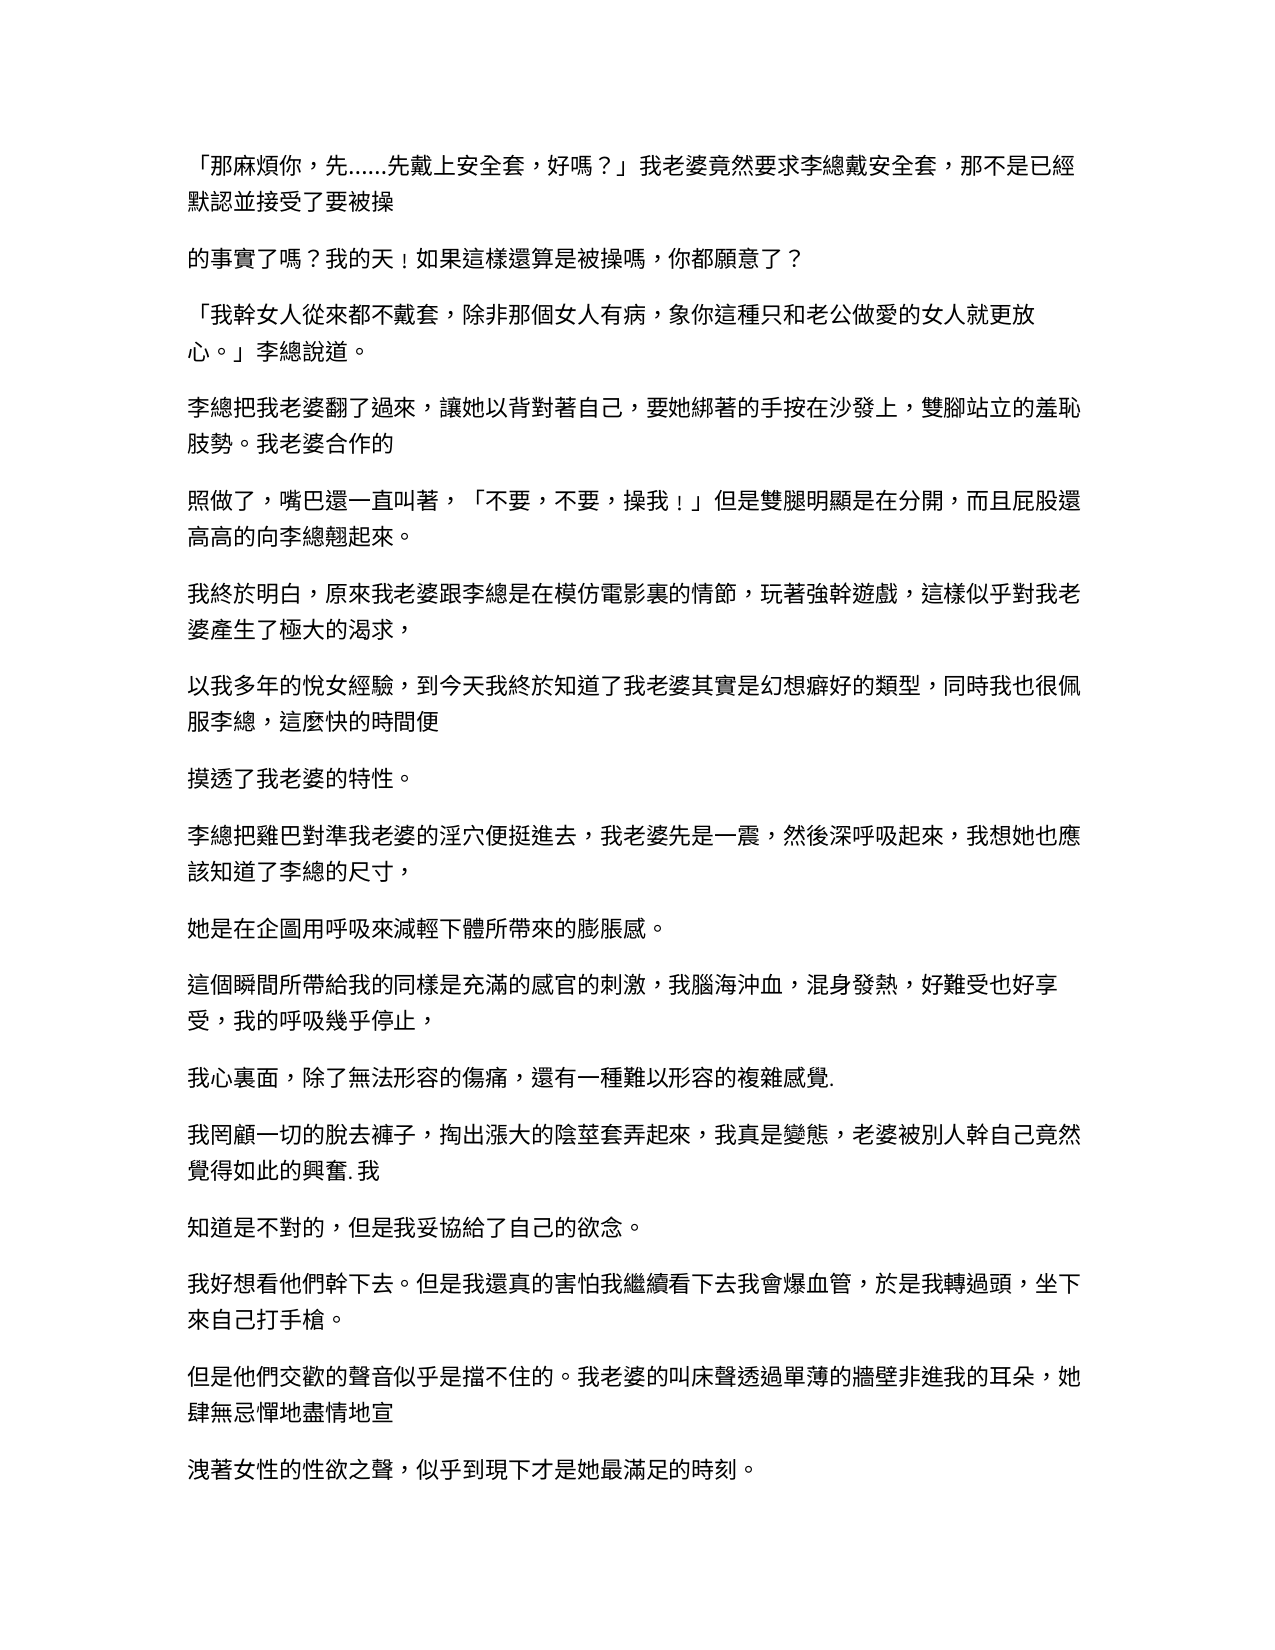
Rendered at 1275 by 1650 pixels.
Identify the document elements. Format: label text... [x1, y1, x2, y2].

text 洩著女性的性欲之聲，似乎到現下才是她最滿足的時刻。 [187, 1454, 1087, 1485]
text 我罔顧一切的脫去褲子，掏出漲大的陰莖套弄起來，我真是變態，老婆被別人幹自己竟然覺得如此的興奮. 我 [187, 1119, 1087, 1186]
text 這個瞬間所帶給我的同樣是充滿的感官的刺激，我腦海沖血，混身發熱，好難受也好享受，我的呼吸幾乎停止， [187, 969, 1087, 1036]
text 我心裏面，除了無法形容的傷痛，還有一種難以形容的複雜感覺. [187, 1062, 1087, 1093]
text 「那麻煩你，先……先戴上安全套，好嗎？」我老婆竟然要求李總戴安全套，那不是已經默認並接受了要被操 [187, 150, 1087, 217]
text 的事實了嗎？我的天﹗如果這樣還算是被操嗎，你都願意了？ [187, 243, 1087, 274]
text 她是在企圖用呼吸來減輕下體所帶來的膨脹感。 [187, 912, 1087, 944]
text 摸透了我老婆的特性。 [187, 763, 1087, 794]
text 以我多年的悅女經驗，到今天我終於知道了我老婆其實是幻想癖好的類型，同時我也很佩服李總，這麼快的時間便 [187, 670, 1087, 737]
text 「我幹女人從來都不戴套，除非那個女人有病，象你這種只和老公做愛的女人就更放心。」李總說道。 [187, 299, 1087, 367]
text 照做了，嘴巴還一直叫著，「不要，不要，操我﹗」但是雙腿明顯是在分開，而且屁股還高高的向李總翹起來。 [187, 485, 1087, 552]
text 但是他們交歡的聲音似乎是擋不住的。我老婆的叫床聲透過單薄的牆壁非進我的耳朵，她肆無忌憚地盡情地宣 [187, 1361, 1087, 1428]
text 我終於明白，原來我老婆跟李總是在模仿電影裏的情節，玩著強幹遊戲，這樣似乎對我老婆產生了極大的渴求， [187, 578, 1087, 645]
text 知道是不對的，但是我妥協給了自己的欲念。 [187, 1211, 1087, 1243]
text 李總把雞巴對準我老婆的淫穴便挺進去，我老婆先是一震，然後深呼吸起來，我想她也應該知道了李總的尺寸， [187, 820, 1087, 887]
text 李總把我老婆翻了過來，讓她以背對著自己，要她綁著的手按在沙發上，雙腳站立的羞恥肢勢。我老婆合作的 [187, 392, 1087, 459]
text 我好想看他們幹下去。但是我還真的害怕我繼續看下去我會爆血管，於是我轉過頭，坐下來自己打手槍。 [187, 1268, 1087, 1335]
